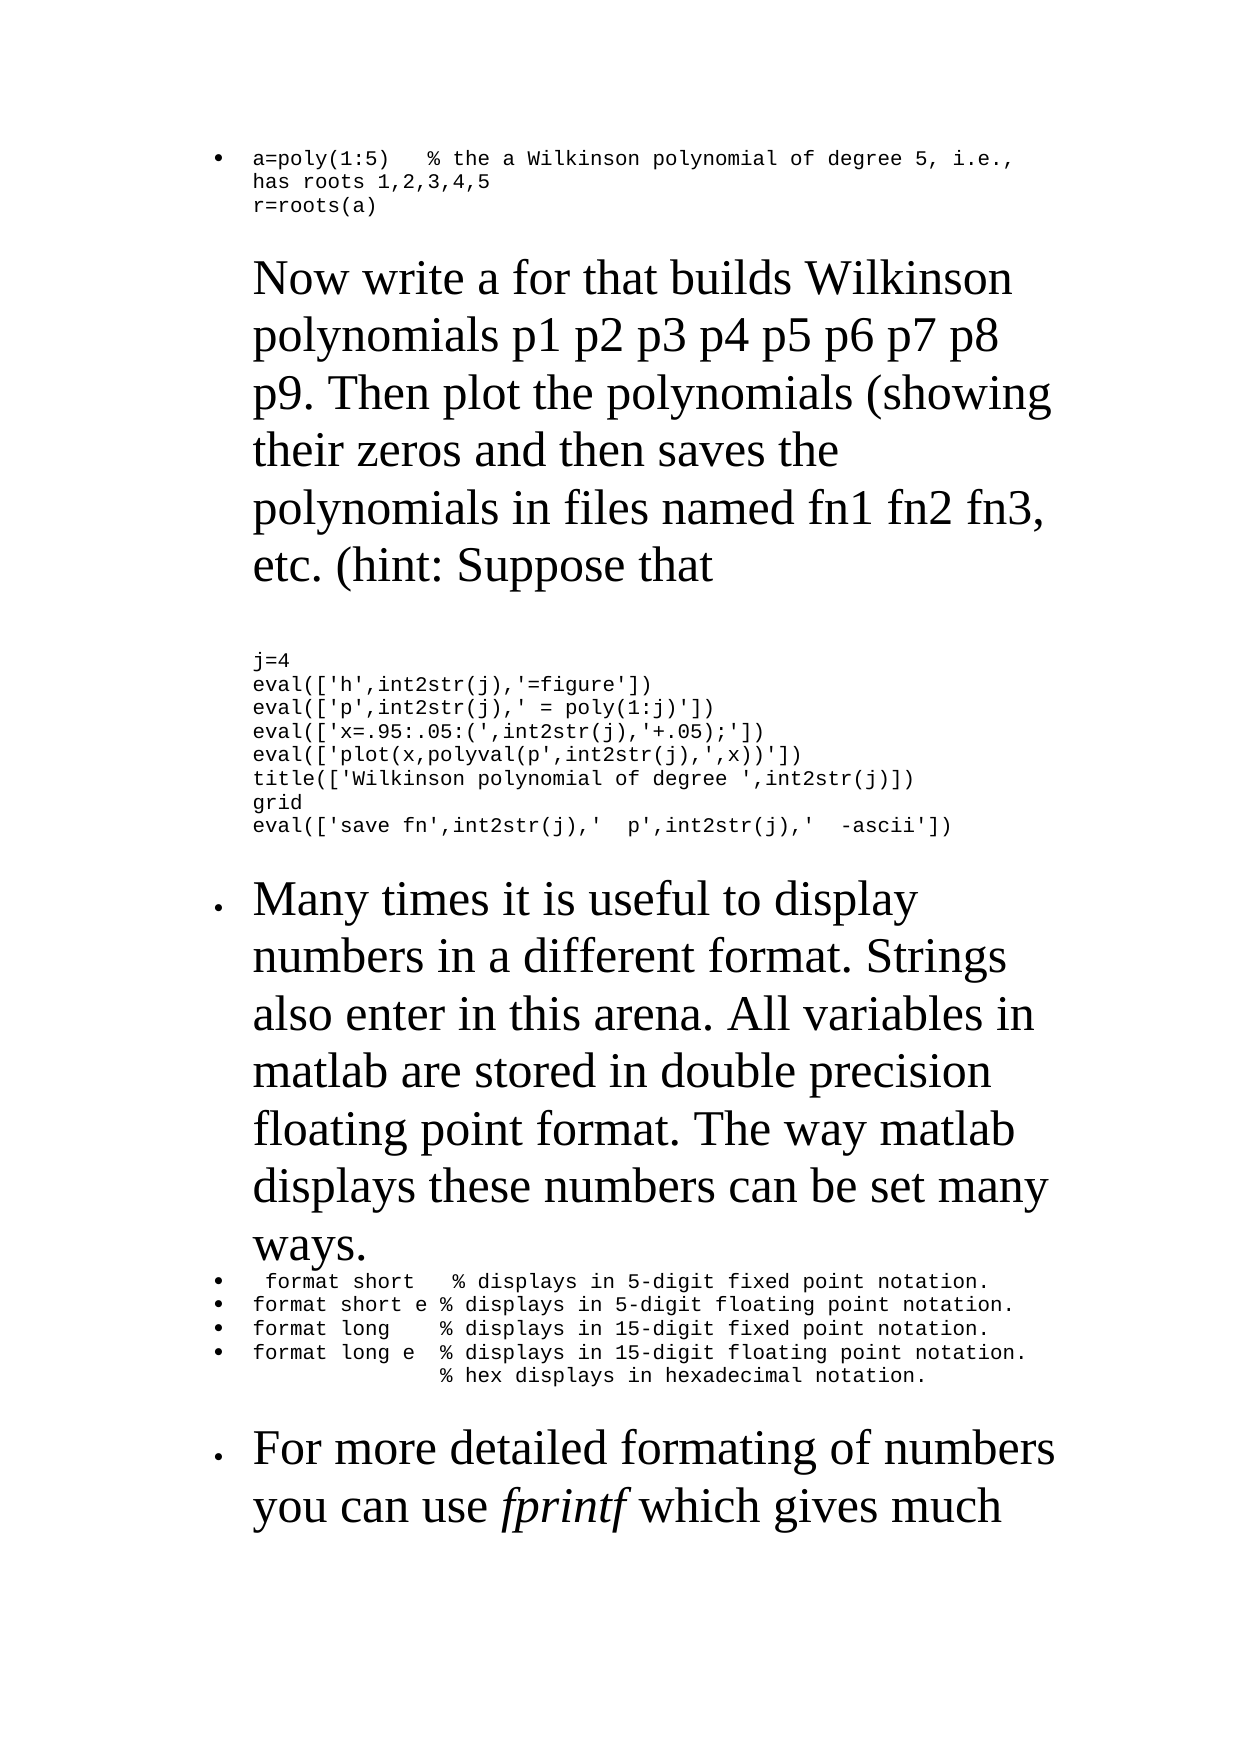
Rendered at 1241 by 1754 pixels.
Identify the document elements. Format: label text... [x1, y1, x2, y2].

list format short % displays in 5-digit fixed point notation. [215, 1271, 1063, 1294]
list format long % displays in 15-digit fixed point notation. [215, 1318, 1063, 1342]
text % hex displays in hexadecimal notation. [252, 1365, 1063, 1389]
text Now write a for that builds Wilkinson polynomials p1 p2 p3 p4 p5 p6 p7 p8 p9. Then plot the polynomials (showing their zeros and then saves the polynomials in files named fn1 fn2 fn3, etc. (hint: Suppose that [252, 248, 1063, 593]
list format short e % displays in 5-digit floating point notation. [215, 1294, 1063, 1318]
text title(['Wilkinson polynomial of degree ',int2str(j)]) [252, 768, 1063, 792]
text eval(['h',int2str(j),'=figure']) [252, 673, 1063, 697]
text eval(['save fn',int2str(j),' p',int2str(j),' -ascii']) [252, 815, 1063, 839]
text eval(['plot(x,polyval(p',int2str(j),',x))']) [252, 744, 1063, 768]
text j=4 [252, 650, 1063, 673]
text grid [252, 792, 1063, 815]
list a=poly(1:5) % the a Wilkinson polynomial of degree 5, i.e., has roots 1,2,3,4,5 [215, 148, 1063, 195]
text r=roots(a) [252, 195, 1063, 218]
list Many times it is useful to display numbers in a different format. Strings also enter in this arena. All variables in matlab are stored in double precision floating point format. The way matlab displays these numbers can be set many ways. [215, 868, 1063, 1271]
text eval(['p',int2str(j),' = poly(1:j)']) [252, 697, 1063, 721]
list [215, 1418, 1063, 1533]
text eval(['x=.95:.05:(',int2str(j),'+.05);']) [252, 721, 1063, 744]
list format long e % displays in 15-digit floating point notation. [215, 1342, 1063, 1365]
